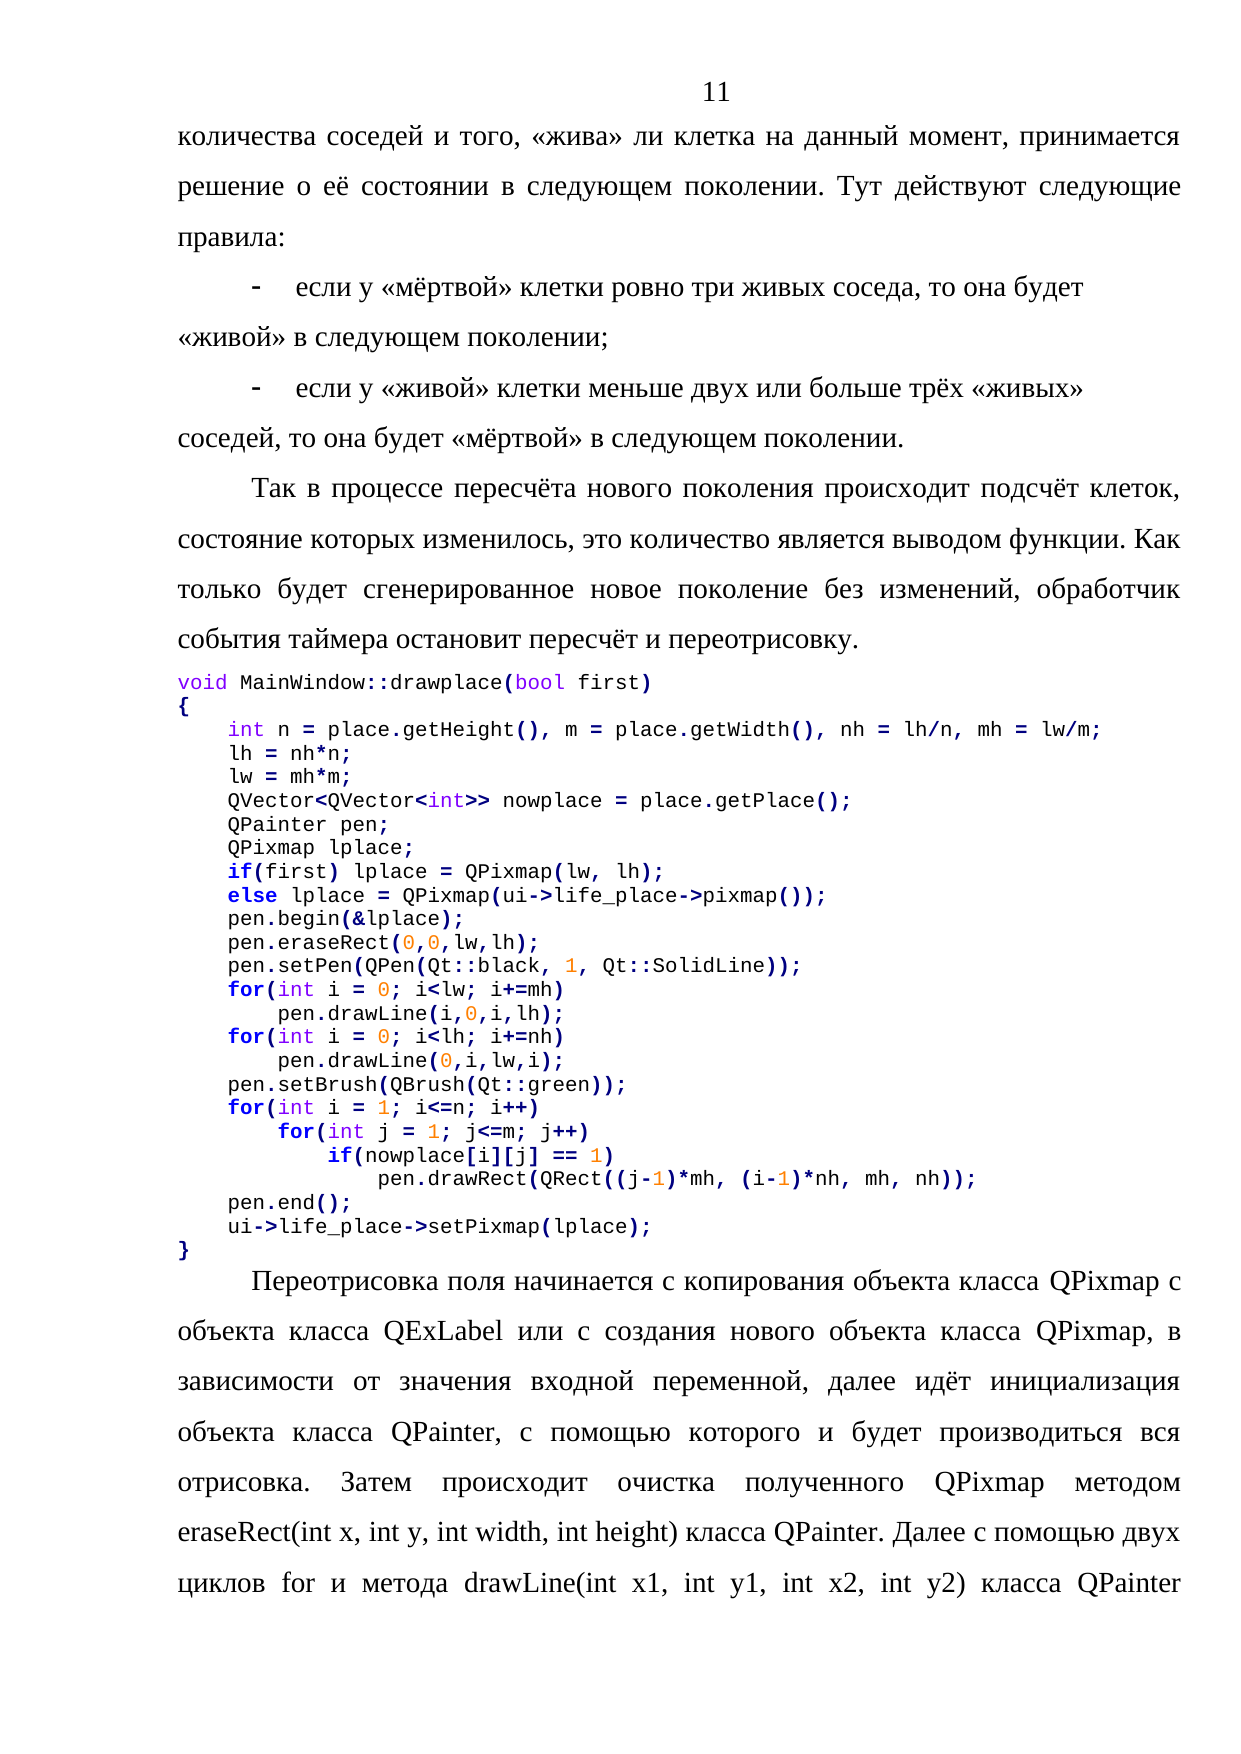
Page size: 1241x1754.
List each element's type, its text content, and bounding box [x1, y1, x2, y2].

list если у «мёртвой» клетки ровно три живых соседа, то она будет «живой» в следующем поколении; [177, 269, 1181, 353]
text pen.drawLine(i,0,i,lh); [177, 1003, 1181, 1026]
text if(first) lplace = QPixmap(lw, lh); [177, 861, 1181, 884]
text pen.drawLine(0,i,lw,i); [177, 1050, 1181, 1074]
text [177, 118, 1181, 252]
text ui->life_place->setPixmap(lplace); [177, 1216, 1181, 1239]
text QVector<QVector<int>> nowplace = place.getPlace(); [177, 790, 1181, 814]
text lw = mh*m; [177, 766, 1181, 790]
text pen.eraseRect(0,0,lw,lh); [177, 932, 1181, 956]
text lh = nh*n; [177, 743, 1181, 766]
text int n = place.getHeight(), m = place.getWidth(), nh = lh/n, mh = lw/m; [177, 719, 1181, 743]
text for(int i = 1; i<=n; i++) [177, 1097, 1181, 1121]
text for(int i = 0; i<lw; i+=mh) [177, 979, 1181, 1003]
text for(int j = 1; j<=m; j++) [177, 1121, 1181, 1145]
text pen.end(); [177, 1192, 1181, 1216]
text for(int i = 0; i<lh; i+=nh) [177, 1026, 1181, 1050]
text } [177, 1239, 1181, 1263]
text { [177, 695, 1181, 719]
text pen.drawRect(QRect((j-1)*mh, (i-1)*nh, mh, nh)); [177, 1168, 1181, 1192]
text QPainter pen; [177, 814, 1181, 837]
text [177, 1263, 1181, 1598]
text QPixmap lplace; [177, 837, 1181, 861]
text void MainWindow::drawplace(bool first) [177, 672, 1181, 695]
text pen.setPen(QPen(Qt::black, 1, Qt::SolidLine)); [177, 956, 1181, 979]
text pen.setBrush(QBrush(Qt::green)); [177, 1074, 1181, 1097]
text pen.begin(&lplace); [177, 908, 1181, 932]
text Так в процессе пересчёта нового поколения происходит подсчёт клеток, состояние которых изменилось, это количество является выводом функции. Как только будет сгенерированное новое поколение без изменений, обработчик события таймера остановит пересчёт и переотрисовку. [177, 471, 1181, 655]
text if(nowplace[i][j] == 1) [177, 1145, 1181, 1168]
text else lplace = QPixmap(ui->life_place->pixmap()); [177, 884, 1181, 908]
list если у «живой» клетки меньше двух или больше трёх «живых» соседей, то она будет «мёртвой» в следующем поколении. [177, 370, 1181, 454]
